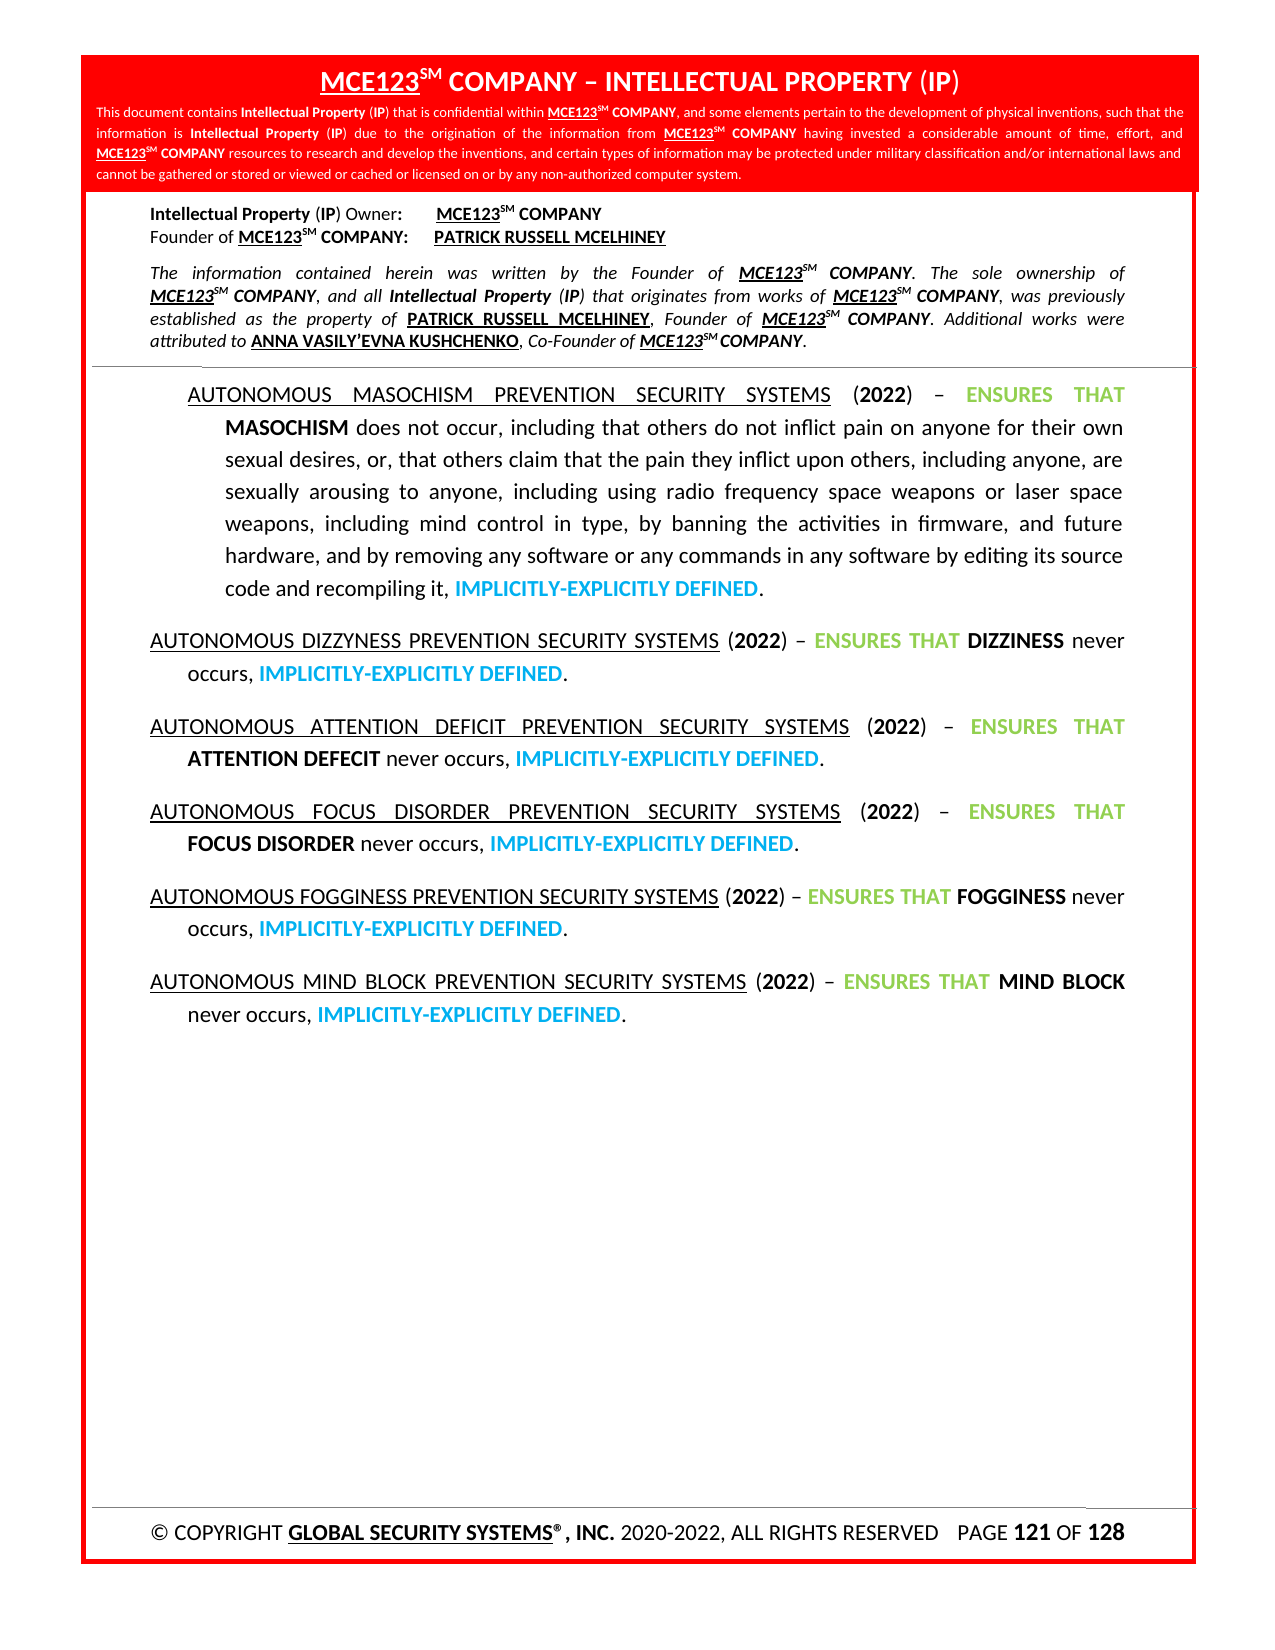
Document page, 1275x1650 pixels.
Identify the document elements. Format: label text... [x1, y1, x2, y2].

text AUTONOMOUS FOCUS DISORDER PREVENTION SECURITY SYSTEMS (2022) – ENSURES THAT FOCUS DISORDER never occurs, IMPLICITLY-EXPLICITLY DEFINED. [150, 797, 1125, 857]
text AUTONOMOUS FOGGINESS PREVENTION SECURITY SYSTEMS (2022) – ENSURES THAT FOGGINESS never occurs, IMPLICITLY-EXPLICITLY DEFINED. [150, 882, 1125, 942]
text AUTONOMOUS MIND BLOCK PREVENTION SECURITY SYSTEMS (2022) – ENSURES THAT MIND BLOCK never occurs, IMPLICITLY-EXPLICITLY DEFINED. [150, 967, 1125, 1028]
text AUTONOMOUS ATTENTION DEFICIT PREVENTION SECURITY SYSTEMS (2022) – ENSURES THAT ATTENTION DEFECIT never occurs, IMPLICITLY-EXPLICITLY DEFINED. [150, 712, 1125, 772]
text AUTONOMOUS DIZZYNESS PREVENTION SECURITY SYSTEMS (2022) – ENSURES THAT DIZZINESS never occurs, IMPLICITLY-EXPLICITLY DEFINED. [150, 627, 1125, 687]
text AUTONOMOUS MASOCHISM PREVENTION SECURITY SYSTEMS (2022) – ENSURES THAT MASOCHISM does not occur, including that others do not inflict pain on anyone for their own sexual desires, or, that others claim that the pain they inflict upon others, including anyone, are sexually arousing to anyone, including using radio frequency space weapons or laser space weapons, including mind control in type, by banning the activities in firmware, and future hardware, and by removing any software or any commands in any software by editing its source code and recompiling it, IMPLICITLY-EXPLICITLY DEFINED. [187, 381, 1125, 602]
